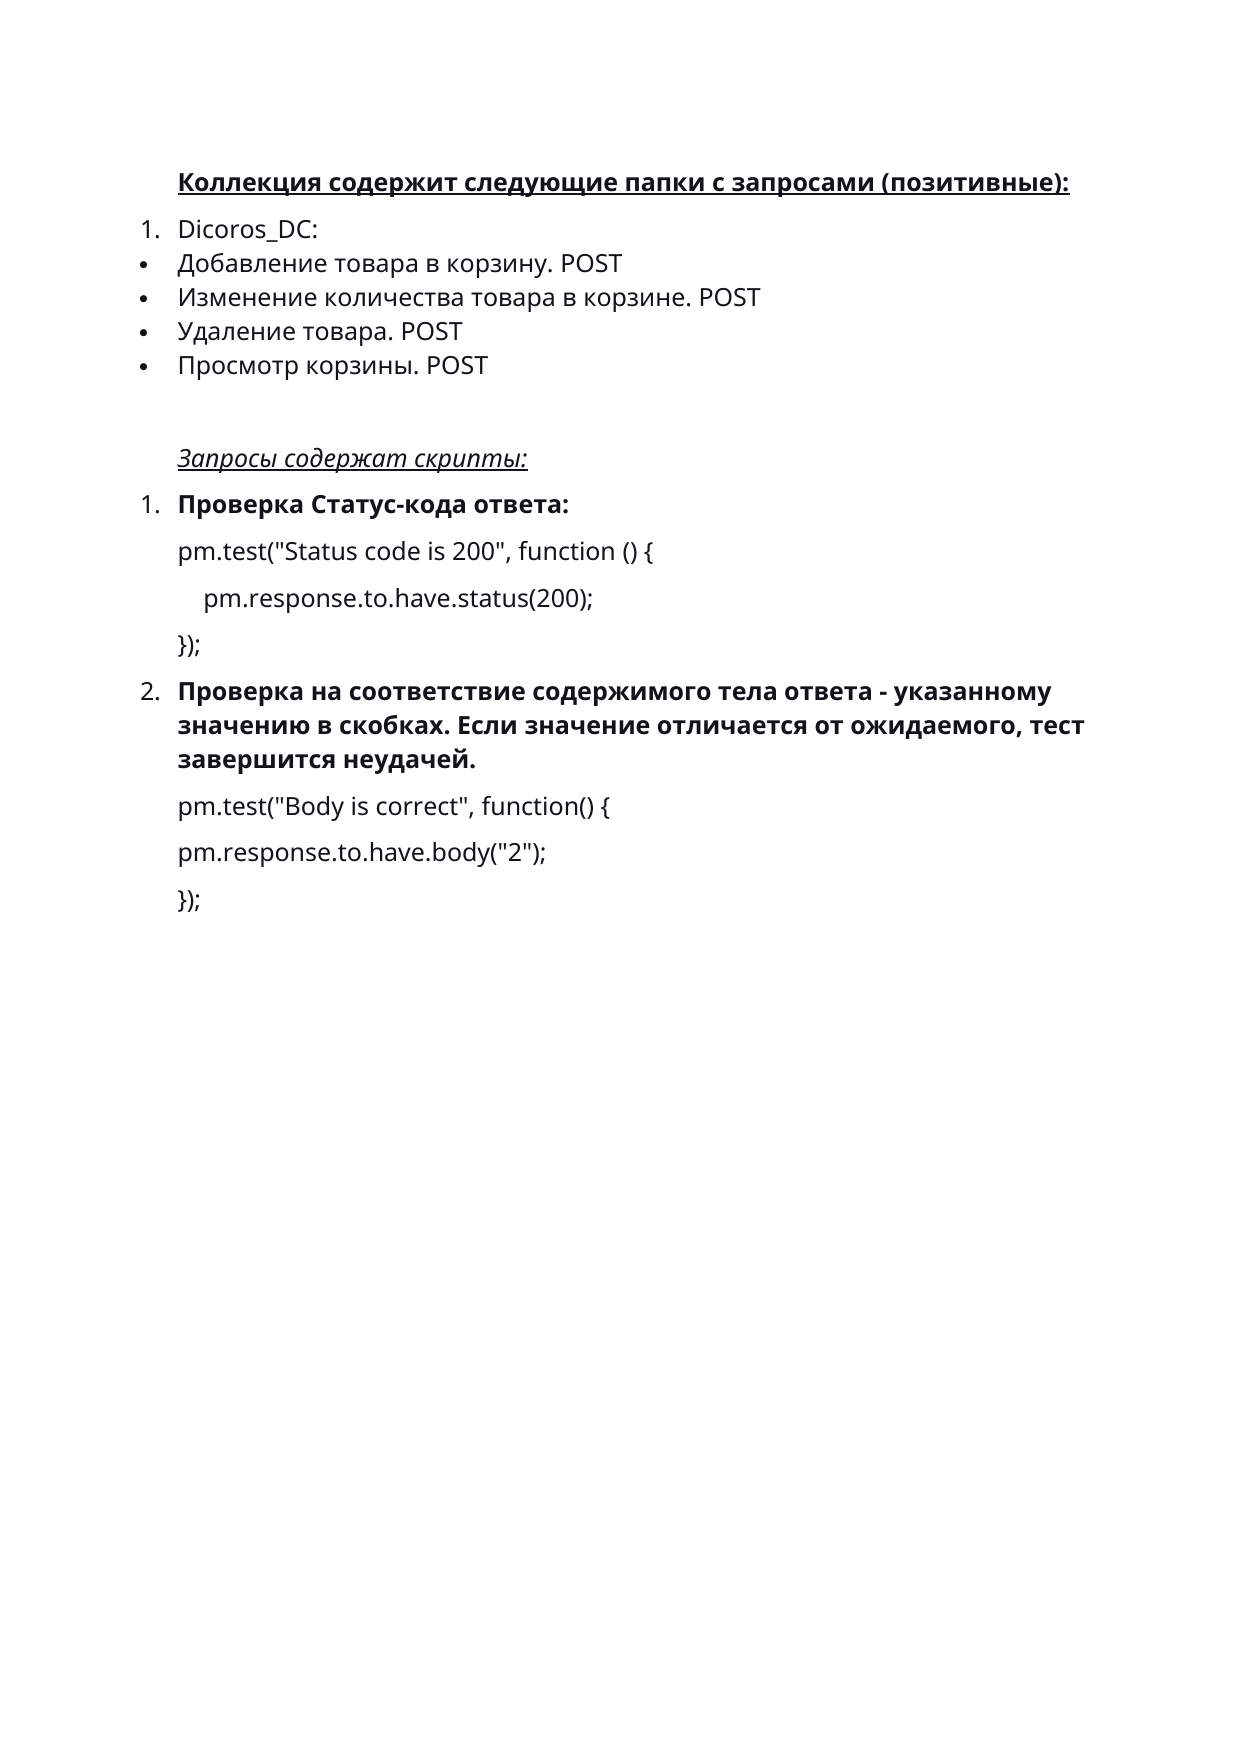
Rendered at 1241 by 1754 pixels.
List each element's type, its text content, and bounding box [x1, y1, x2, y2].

list Dicoros_DC: [140, 211, 1152, 245]
list Добавление товара в корзину. POST [140, 245, 1152, 279]
list Проверка на соответствие содержимого тела ответа - указанному значению в скобках. Если значение отличается от ожидаемого, тест завершится неудачей. [140, 673, 1152, 776]
list Удаление товара. POST [140, 313, 1152, 347]
text }); [177, 881, 1152, 915]
text pm.response.to.have.body("2"); [177, 835, 1152, 869]
text Коллекция содержит следующие папки с запросами (позитивные): [177, 165, 1152, 199]
list Проверка Статус-кода ответа: [140, 487, 1152, 521]
list Просмотр корзины. POST [140, 347, 1152, 382]
text }); [177, 627, 1152, 661]
text pm.test("Body is correct", function() { [177, 788, 1152, 822]
text Запросы содержат скрипты: [177, 441, 1152, 475]
text pm.response.to.have.status(200); [177, 580, 1152, 614]
text pm.test("Status code is 200", function () { [177, 534, 1152, 568]
list Изменение количества товара в корзине. POST [140, 279, 1152, 313]
